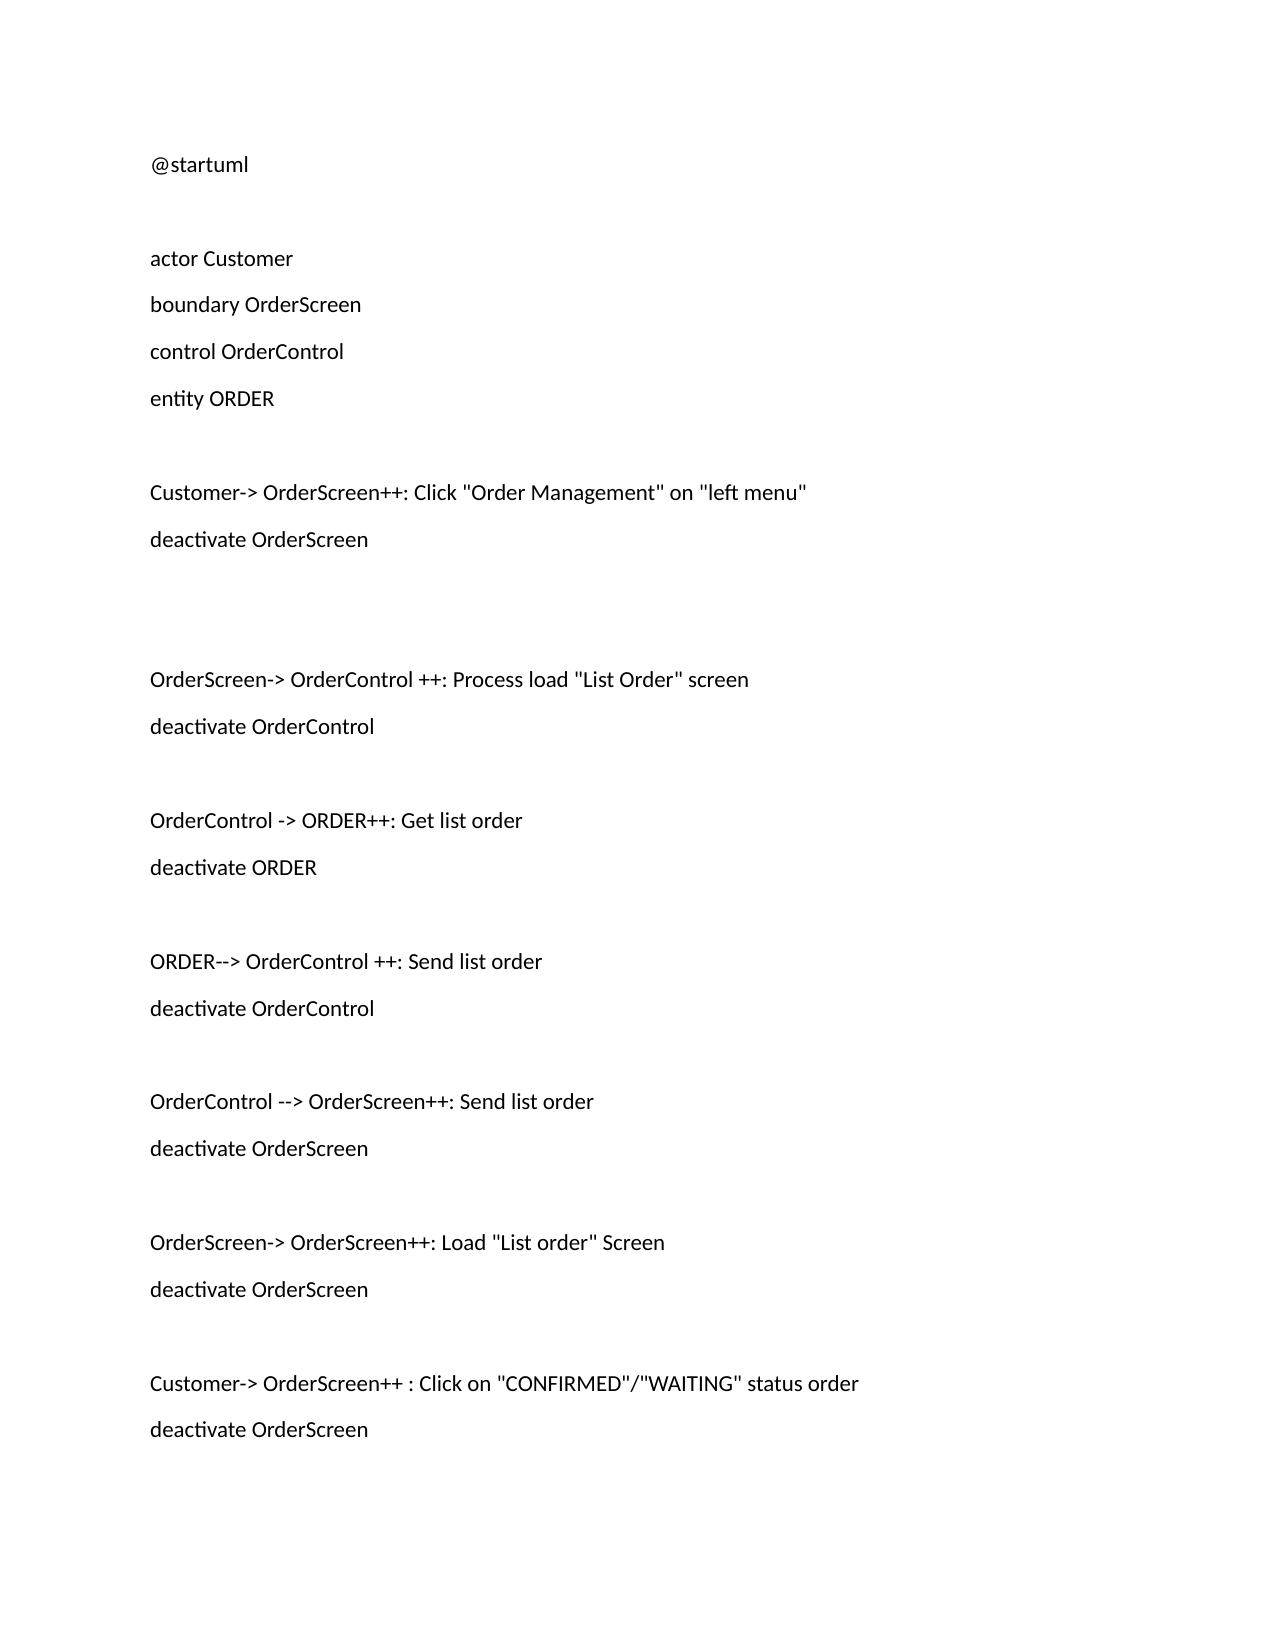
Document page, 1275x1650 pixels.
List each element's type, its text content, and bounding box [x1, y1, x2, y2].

text Customer-> OrderScreen++ : Click on "CONFIRMED"/"WAITING" status order [150, 1369, 1125, 1397]
text ORDER--> OrderControl ++: Send list order [150, 947, 1125, 975]
text OrderControl -> ORDER++: Get list order [150, 806, 1125, 834]
text control OrderControl [150, 337, 1125, 366]
text deactivate OrderScreen [150, 1275, 1125, 1303]
text boundary OrderScreen [150, 291, 1125, 319]
text @startuml [150, 150, 1125, 178]
text deactivate OrderScreen [150, 1134, 1125, 1162]
text deactivate OrderControl [150, 712, 1125, 741]
text actor Customer [150, 244, 1125, 272]
text deactivate OrderControl [150, 994, 1125, 1022]
text OrderScreen-> OrderControl ++: Process load "List Order" screen [150, 666, 1125, 694]
text deactivate OrderScreen [150, 525, 1125, 553]
text deactivate OrderScreen [150, 1416, 1125, 1444]
text OrderScreen-> OrderScreen++: Load "List order" Screen [150, 1228, 1125, 1256]
text entity ORDER [150, 384, 1125, 412]
text Customer-> OrderScreen++: Click "Order Management" on "left menu" [150, 478, 1125, 506]
text OrderControl --> OrderScreen++: Send list order [150, 1087, 1125, 1116]
text deactivate ORDER [150, 853, 1125, 881]
